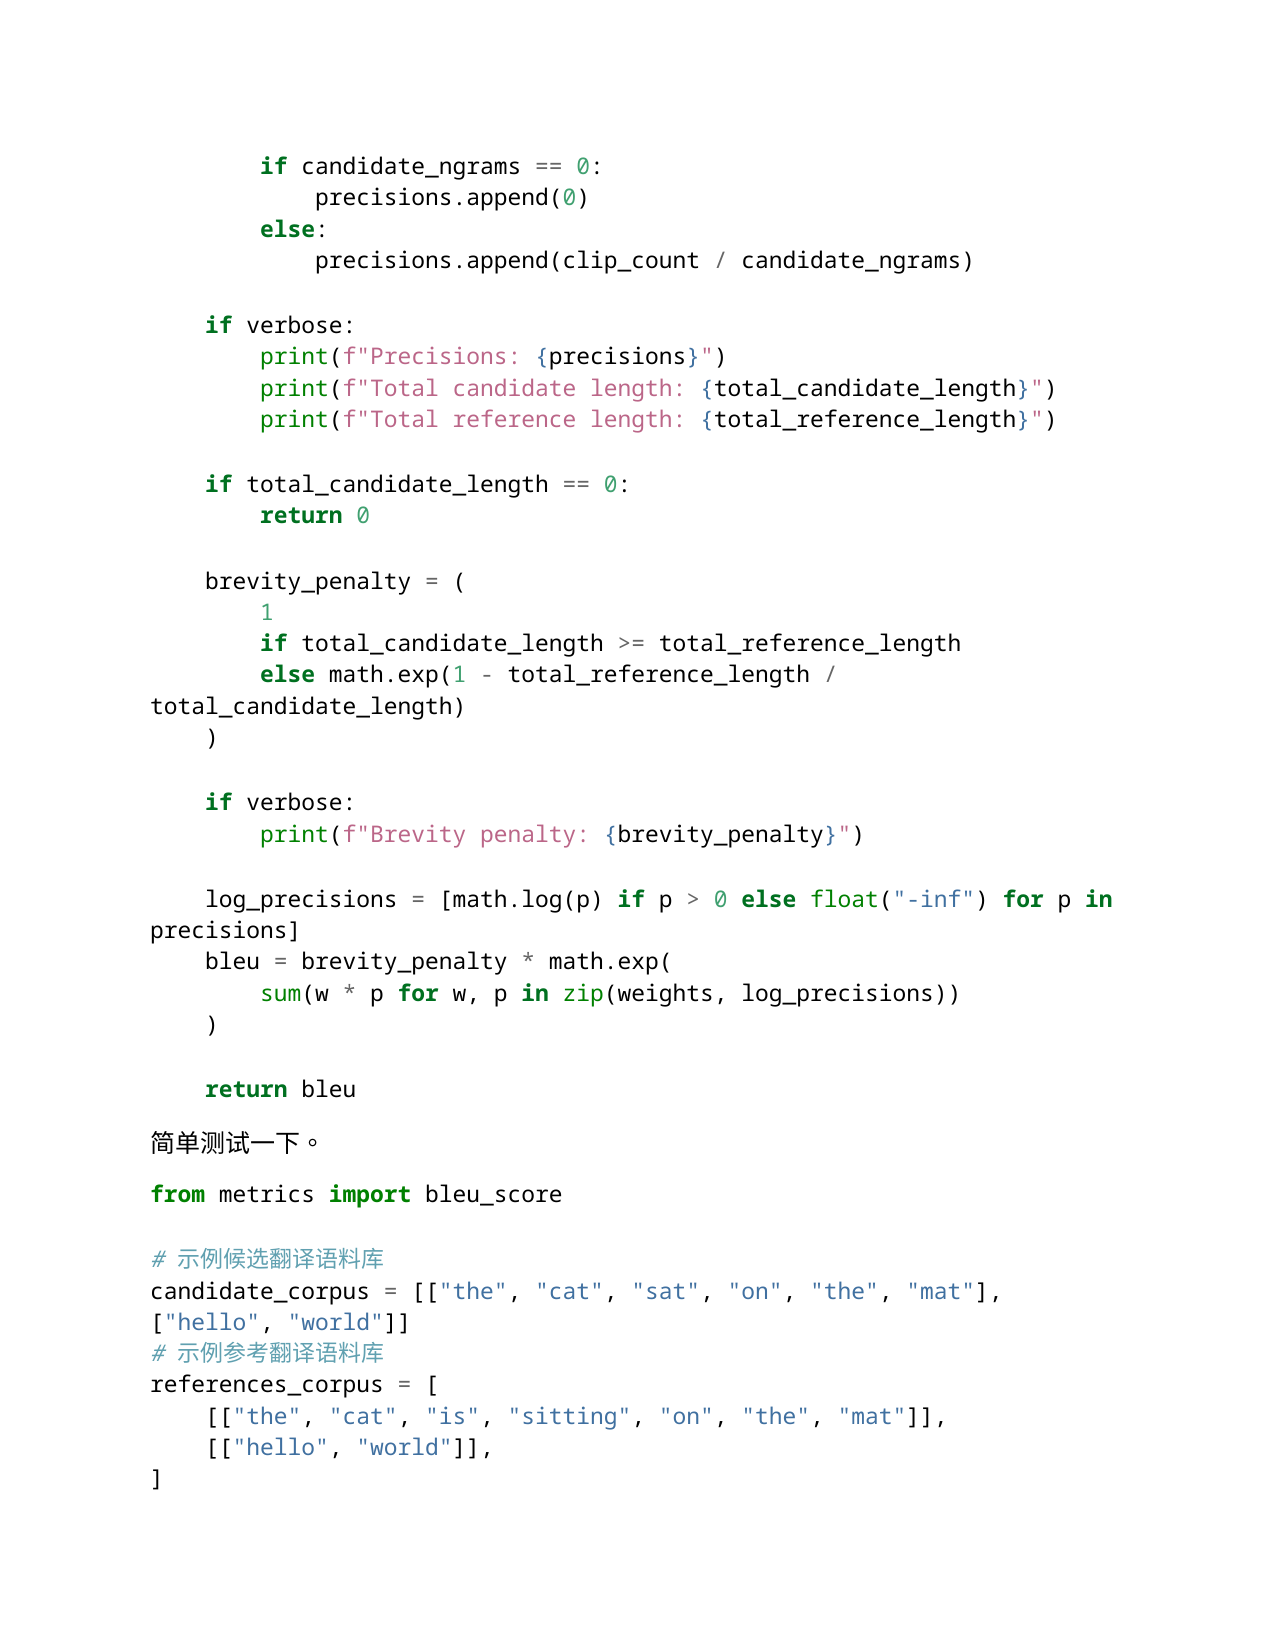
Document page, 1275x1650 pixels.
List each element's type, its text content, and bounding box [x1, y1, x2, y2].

text 简单测试一下。 [150, 1125, 1125, 1159]
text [150, 150, 1125, 1104]
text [150, 1178, 1125, 1493]
